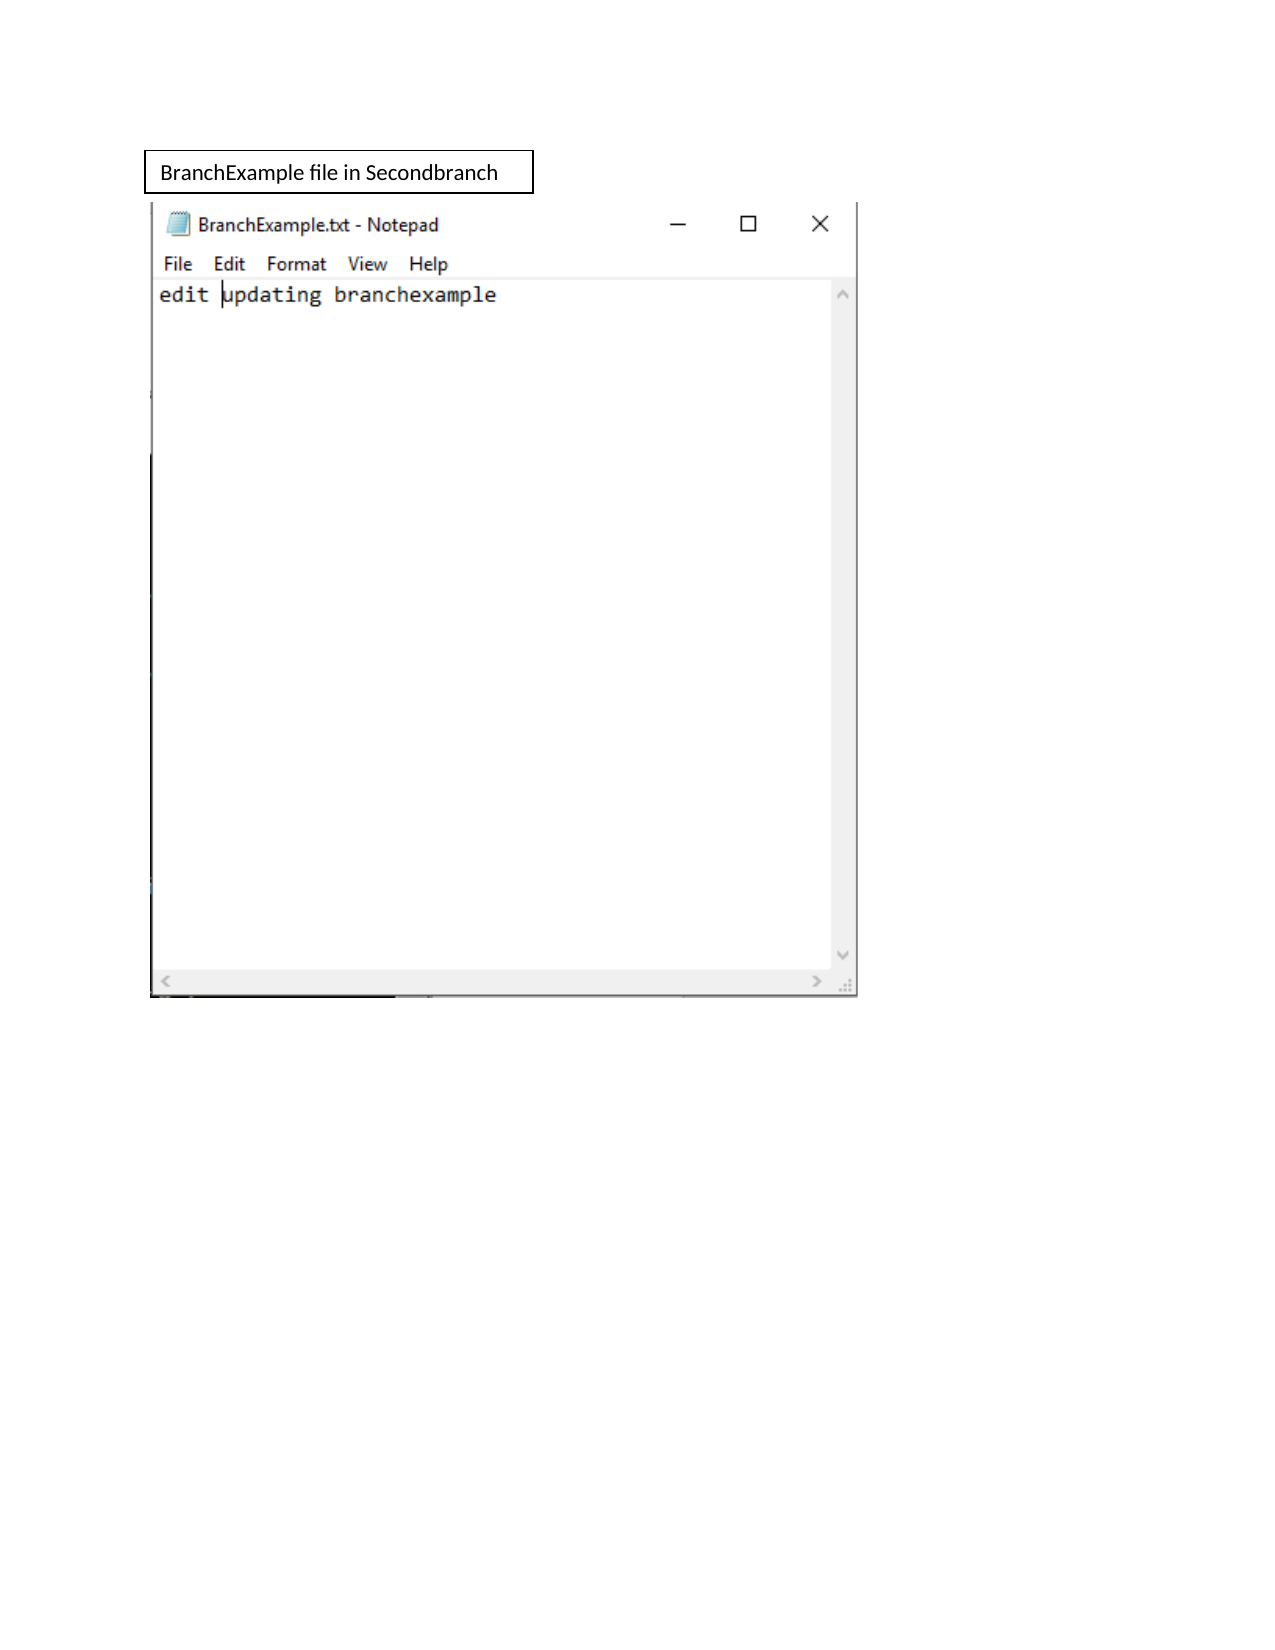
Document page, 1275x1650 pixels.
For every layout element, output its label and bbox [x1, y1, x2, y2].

picture [150, 202, 858, 998]
